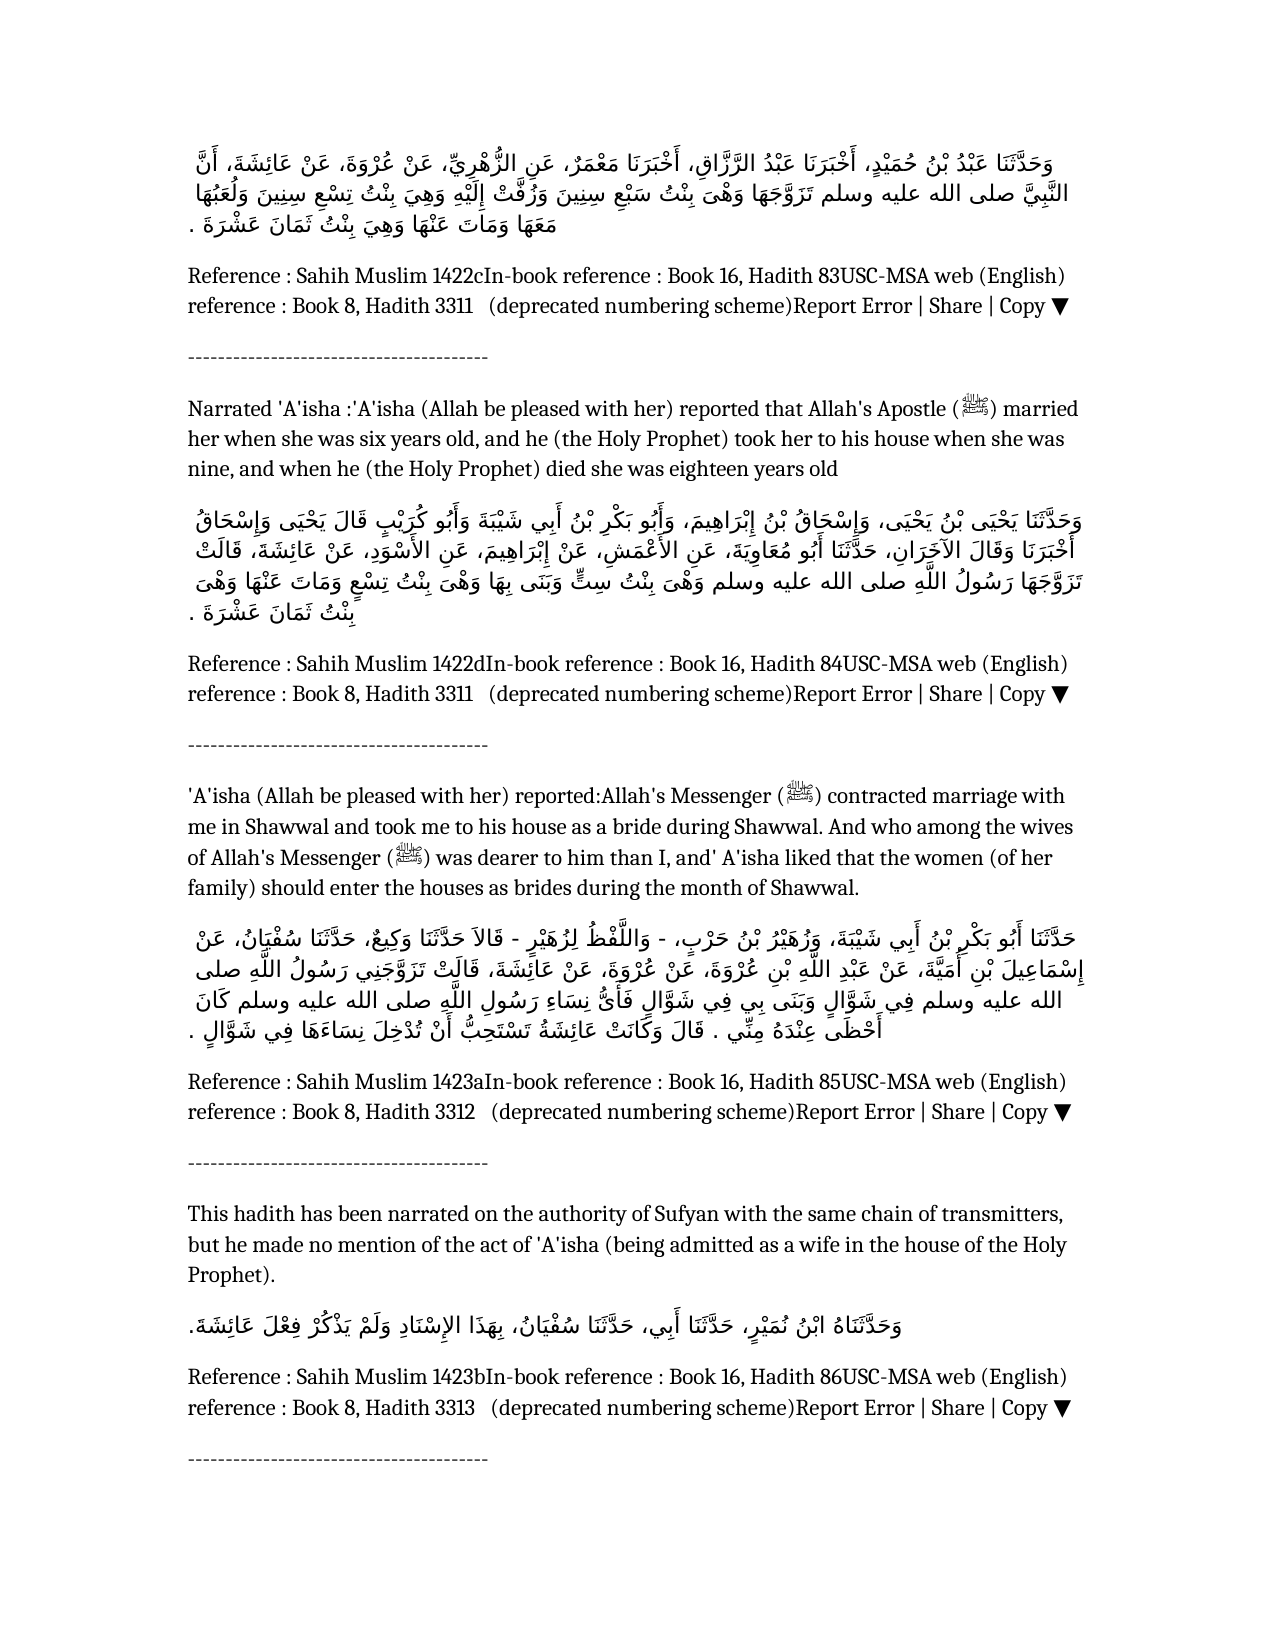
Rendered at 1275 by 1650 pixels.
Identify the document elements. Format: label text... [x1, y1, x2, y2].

text حَدَّثَنَا أَبُو بَكْرِ بْنُ أَبِي شَيْبَةَ، وَزُهَيْرُ بْنُ حَرْبٍ، - وَاللَّفْظُ لِزُهَيْرٍ - قَالاَ حَدَّثَنَا وَكِيعٌ، حَدَّثَنَا سُفْيَانُ، عَنْ إِسْمَاعِيلَ بْنِ أُمَيَّةَ، عَنْ عَبْدِ اللَّهِ بْنِ عُرْوَةَ، عَنْ عُرْوَةَ، عَنْ عَائِشَةَ، قَالَتْ تَزَوَّجَنِي رَسُولُ اللَّهِ صلى الله عليه وسلم فِي شَوَّالٍ وَبَنَى بِي فِي شَوَّالٍ فَأَىُّ نِسَاءِ رَسُولِ اللَّهِ صلى الله عليه وسلم كَانَ أَحْظَى عِنْدَهُ مِنِّي ‏.‏ قَالَ وَكَانَتْ عَائِشَةُ تَسْتَحِبُّ أَنْ تُدْخِلَ نِسَاءَهَا فِي شَوَّالٍ ‏.‏ [187, 926, 1087, 1044]
text Reference : Sahih Muslim 1423aIn-book reference : Book 16, Hadith 85USC-MSA web (English) reference : Book 8, Hadith 3312 (deprecated numbering scheme)Report Error | Share | Copy ▼ [187, 1069, 1087, 1126]
text Reference : Sahih Muslim 1422cIn-book reference : Book 16, Hadith 83USC-MSA web (English) reference : Book 8, Hadith 3311 (deprecated numbering scheme)Report Error | Share | Copy ▼ [187, 263, 1087, 319]
text 'A'isha (Allah be pleased with her) reported:Allah's Messenger (ﷺ) contracted marriage with me in Shawwal and took me to his house as a bride during Shawwal. And who among the wives of Allah's Messenger (ﷺ) was dearer to him than I, and' A'isha liked that the women (of her family) should enter the houses as brides during the month of Shawwal. [187, 783, 1087, 901]
text ---------------------------------------- [187, 1445, 1087, 1472]
text وَحَدَّثَنَاهُ ابْنُ نُمَيْرٍ، حَدَّثَنَا أَبِي، حَدَّثَنَا سُفْيَانُ، بِهَذَا الإِسْنَادِ وَلَمْ يَذْكُرْ فِعْلَ عَائِشَةَ‏.‏ [187, 1313, 1087, 1339]
text وَحَدَّثَنَا عَبْدُ بْنُ حُمَيْدٍ، أَخْبَرَنَا عَبْدُ الرَّزَّاقِ، أَخْبَرَنَا مَعْمَرٌ، عَنِ الزُّهْرِيِّ، عَنْ عُرْوَةَ، عَنْ عَائِشَةَ، أَنَّ النَّبِيَّ صلى الله عليه وسلم تَزَوَّجَهَا وَهْىَ بِنْتُ سَبْعِ سِنِينَ وَزُفَّتْ إِلَيْهِ وَهِيَ بِنْتُ تِسْعِ سِنِينَ وَلُعَبُهَا مَعَهَا وَمَاتَ عَنْهَا وَهِيَ بِنْتُ ثَمَانَ عَشْرَةَ ‏.‏ [187, 150, 1087, 238]
text وَحَدَّثَنَا يَحْيَى بْنُ يَحْيَى، وَإِسْحَاقُ بْنُ إِبْرَاهِيمَ، وَأَبُو بَكْرِ بْنُ أَبِي شَيْبَةَ وَأَبُو كُرَيْبٍ قَالَ يَحْيَى وَإِسْحَاقُ أَخْبَرَنَا وَقَالَ الآخَرَانِ، حَدَّثَنَا أَبُو مُعَاوِيَةَ، عَنِ الأَعْمَشِ، عَنْ إِبْرَاهِيمَ، عَنِ الأَسْوَدِ، عَنْ عَائِشَةَ، قَالَتْ تَزَوَّجَهَا رَسُولُ اللَّهِ صلى الله عليه وسلم وَهْىَ بِنْتُ سِتٍّ وَبَنَى بِهَا وَهْىَ بِنْتُ تِسْعٍ وَمَاتَ عَنْهَا وَهْىَ بِنْتُ ثَمَانَ عَشْرَةَ ‏.‏ [187, 507, 1087, 626]
text Reference : Sahih Muslim 1423bIn-book reference : Book 16, Hadith 86USC-MSA web (English) reference : Book 8, Hadith 3313 (deprecated numbering scheme)Report Error | Share | Copy ▼ [187, 1364, 1087, 1421]
text ---------------------------------------- [187, 344, 1087, 370]
text This hadith has been narrated on the authority of Sufyan with the same chain of transmitters, but he made no mention of the act of 'A'isha (being admitted as a wife in the house of the Holy Prophet). [187, 1201, 1087, 1288]
text Narrated 'A'isha :'A'isha (Allah be pleased with her) reported that Allah's Apostle (ﷺ) married her when she was six years old, and he (the Holy Prophet) took her to his house when she was nine, and when he (the Holy Prophet) died she was eighteen years old [187, 395, 1087, 482]
text Reference : Sahih Muslim 1422dIn-book reference : Book 16, Hadith 84USC-MSA web (English) reference : Book 8, Hadith 3311 (deprecated numbering scheme)Report Error | Share | Copy ▼ [187, 650, 1087, 707]
text ---------------------------------------- [187, 732, 1087, 758]
text ---------------------------------------- [187, 1150, 1087, 1177]
